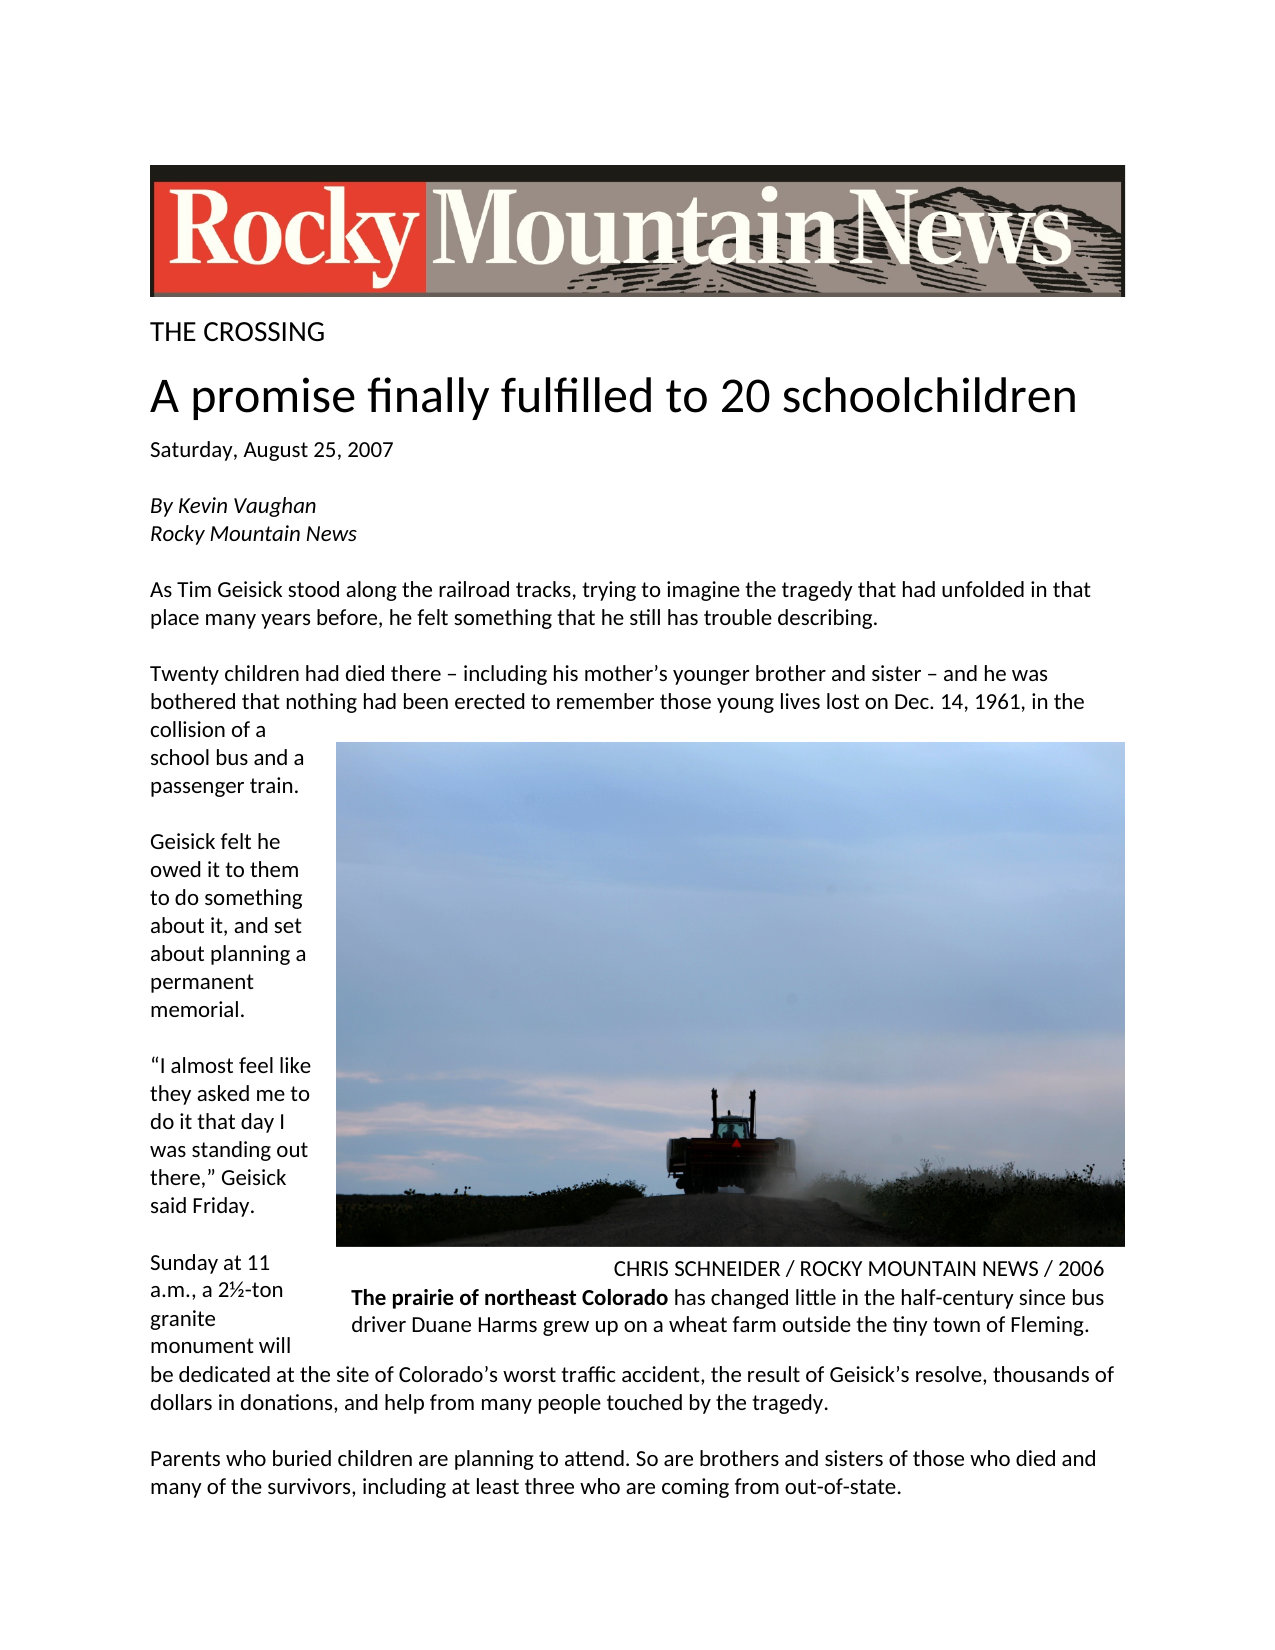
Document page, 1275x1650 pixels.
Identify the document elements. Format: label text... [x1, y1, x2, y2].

text Rocky Mountain News [150, 519, 1125, 547]
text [150, 575, 1125, 1500]
picture [150, 165, 1125, 297]
text By Kevin Vaughan [150, 491, 1125, 519]
text THE CROSSING [150, 313, 1125, 348]
picture [336, 742, 1125, 1246]
text A promise finally fulfilled to 20 schoolchildren [150, 364, 1125, 425]
text Saturday, August 25, 2007 [150, 435, 1125, 463]
